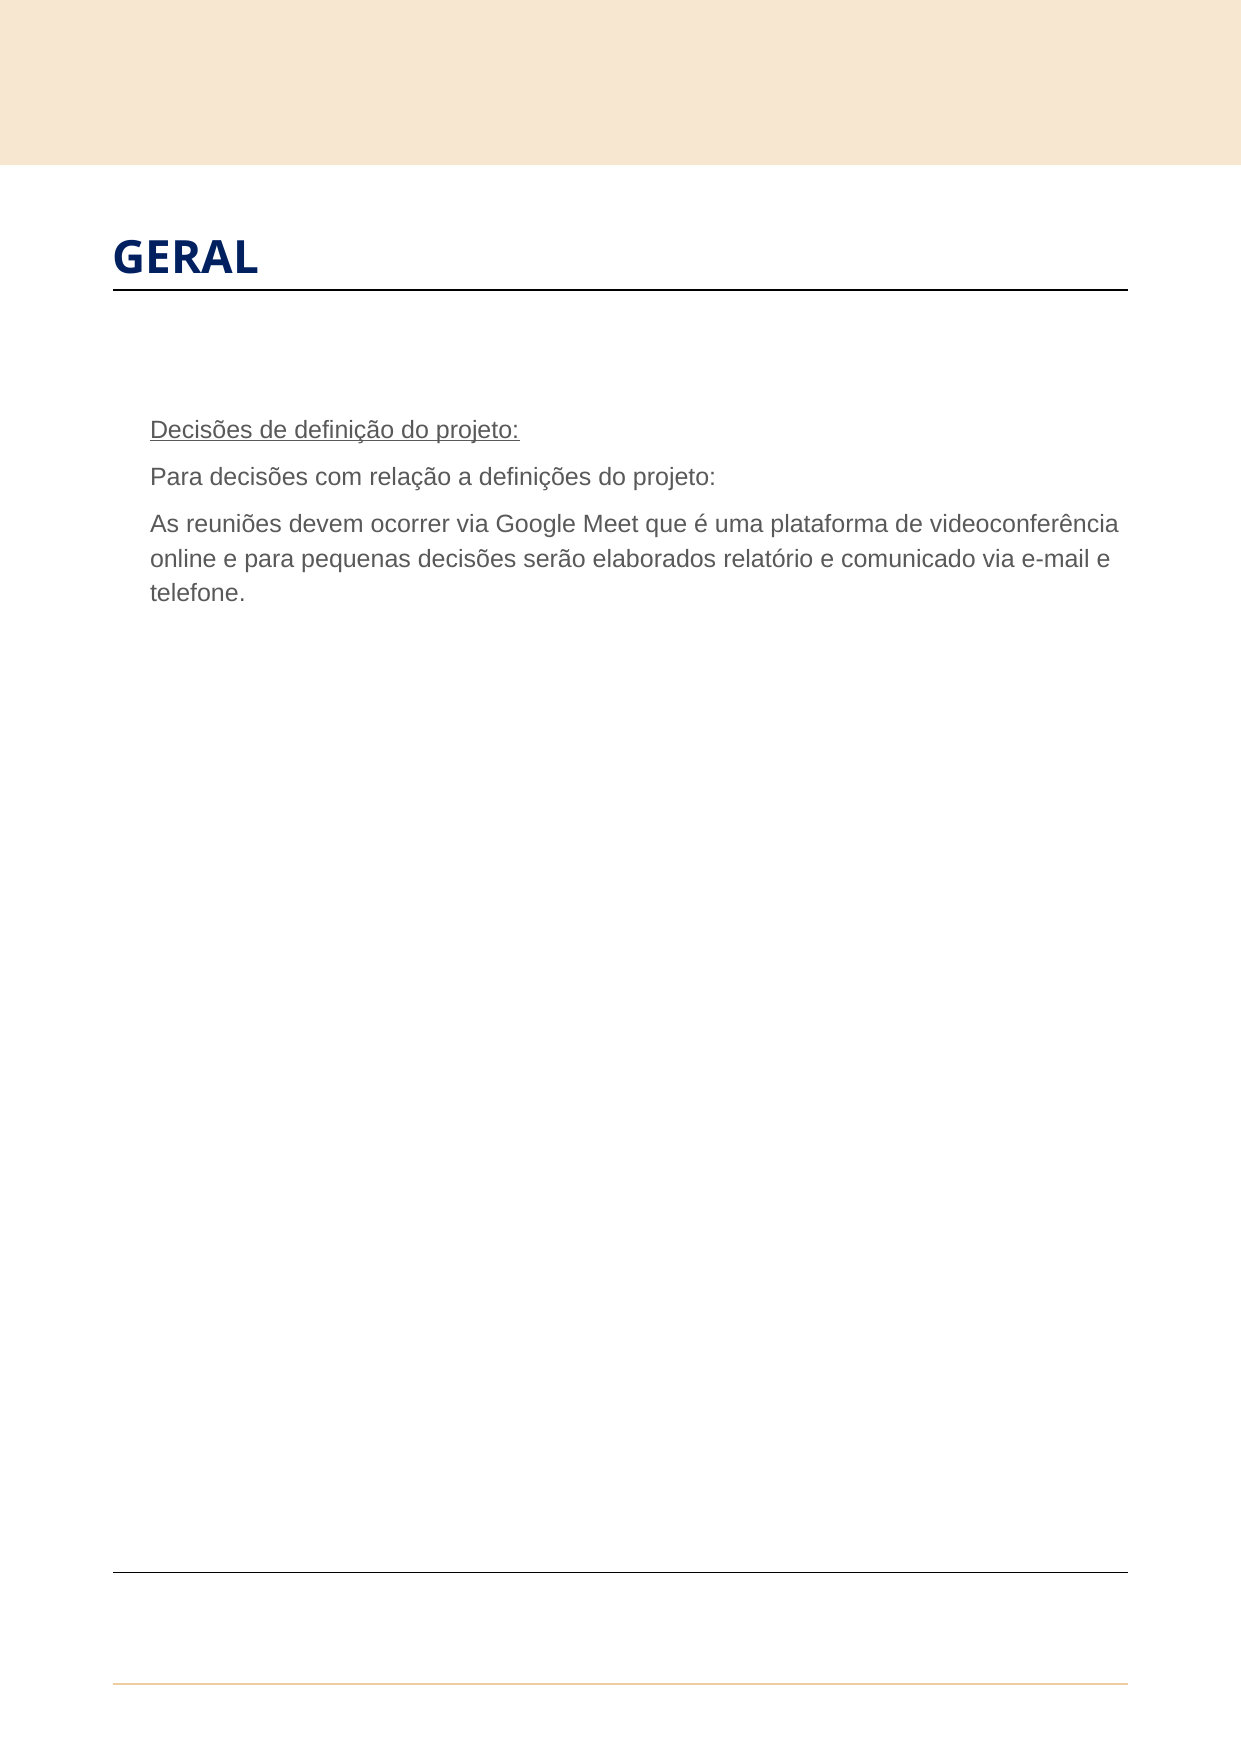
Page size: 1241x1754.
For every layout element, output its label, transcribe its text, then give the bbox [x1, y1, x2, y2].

text As reuniões devem ocorrer via Google Meet que é uma plataforma de videoconferência online e para pequenas decisões serão elaborados relatório e comunicado via e-mail e telefone. [150, 509, 1128, 607]
text GERAL [112, 225, 1128, 291]
text Decisões de definição do projeto: [150, 415, 1128, 444]
text Para decisões com relação a definições do projeto: [150, 462, 1128, 491]
